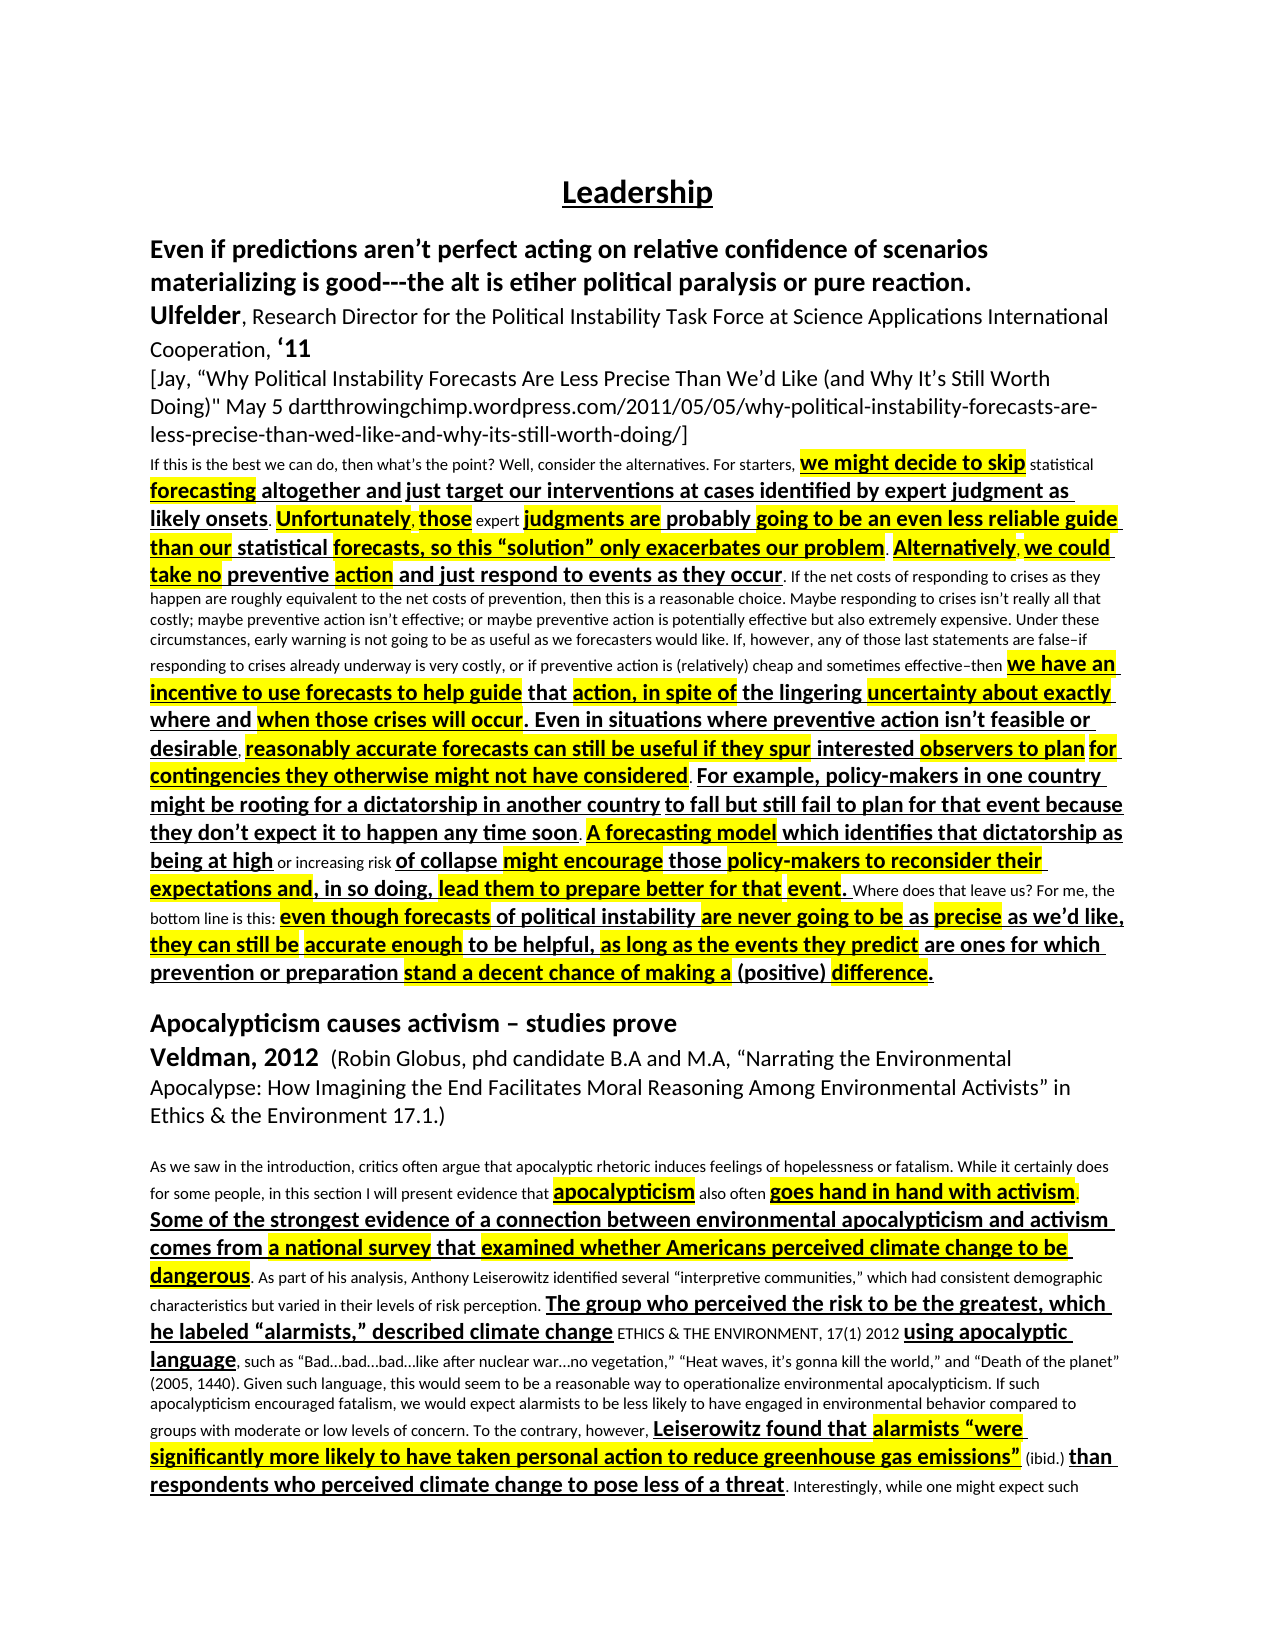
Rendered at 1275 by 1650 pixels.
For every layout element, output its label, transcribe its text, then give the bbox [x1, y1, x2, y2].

text If this is the best we can do, then what’s the point? Well, consider the alternatives. For starters, we might decide to skip statistical forecasting altogether and just target our interventions at cases identified by expert judgment as likely onsets. Unfortunately, those expert judgments are probably going to be an even less reliable guide than our statistical forecasts, so this “solution” only exacerbates our problem. Alternatively, we could take no preventive action and just respond to events as they occur. If the net costs of responding to crises as they happen are roughly equivalent to the net costs of prevention, then this is a reasonable choice. Maybe responding to crises isn’t really all that costly; maybe preventive action isn’t effective; or maybe preventive action is potentially effective but also extremely expensive. Under these circumstances, early warning is not going to be as useful as we forecasters would like. If, however, any of those last statements are false–if responding to crises already underway is very costly, or if preventive action is (relatively) cheap and sometimes effective–then we have an incentive to use forecasts to help guide that action, in spite of the lingering uncertainty about exactly where and when those crises will occur. Even in situations where preventive action isn’t feasible or desirable, reasonably accurate forecasts can still be useful if they spur interested observers to plan for contingencies they otherwise might not have considered. For example, policy-makers in one country might be rooting for a dictatorship in another country to fall but still fail to plan for that event because they don’t expect it to happen any time soon. A forecasting model which identifies that dictatorship as being at high or increasing risk of collapse might encourage those policy-makers to reconsider their expectations and, in so doing, lead them to prepare better for that event. Where does that leave us? For me, the bottom line is this: even though forecasts of political instability are never going to be as precise as we’d like, they can still be accurate enough to be helpful, as long as the events they predict are ones for which prevention or preparation stand a decent chance of making a (positive) difference. [150, 448, 1125, 986]
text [150, 1157, 1125, 1498]
subtitle Even if predictions aren’t perfect acting on relative confidence of scenarios materializing is good---the alt is etiher political paralysis or pure reaction. [150, 232, 1125, 298]
subtitle Apocalypticism causes activism – studies prove [150, 1007, 1125, 1040]
subtitle Leadership [150, 171, 1125, 212]
text Ulfelder, Research Director for the Political Instability Task Force at Science Applications International Cooperation, ‘11 [150, 298, 1125, 364]
text [Jay, “Why Political Instability Forecasts Are Less Precise Than We’d Like (and Why It’s Still Worth Doing)" May 5 dartthrowingchimp.wordpress.com/2011/05/05/why-political-instability-forecasts-are-less-precise-than-wed-like-and-why-its-still-worth-doing/] [150, 364, 1125, 448]
text Veldman, 2012 (Robin Globus, phd candidate B.A and M.A, “Narrating the Environmental Apocalypse: How Imagining the End Facilitates Moral Reasoning Among Environmental Activists” in Ethics & the Environment 17.1.) [150, 1040, 1125, 1129]
